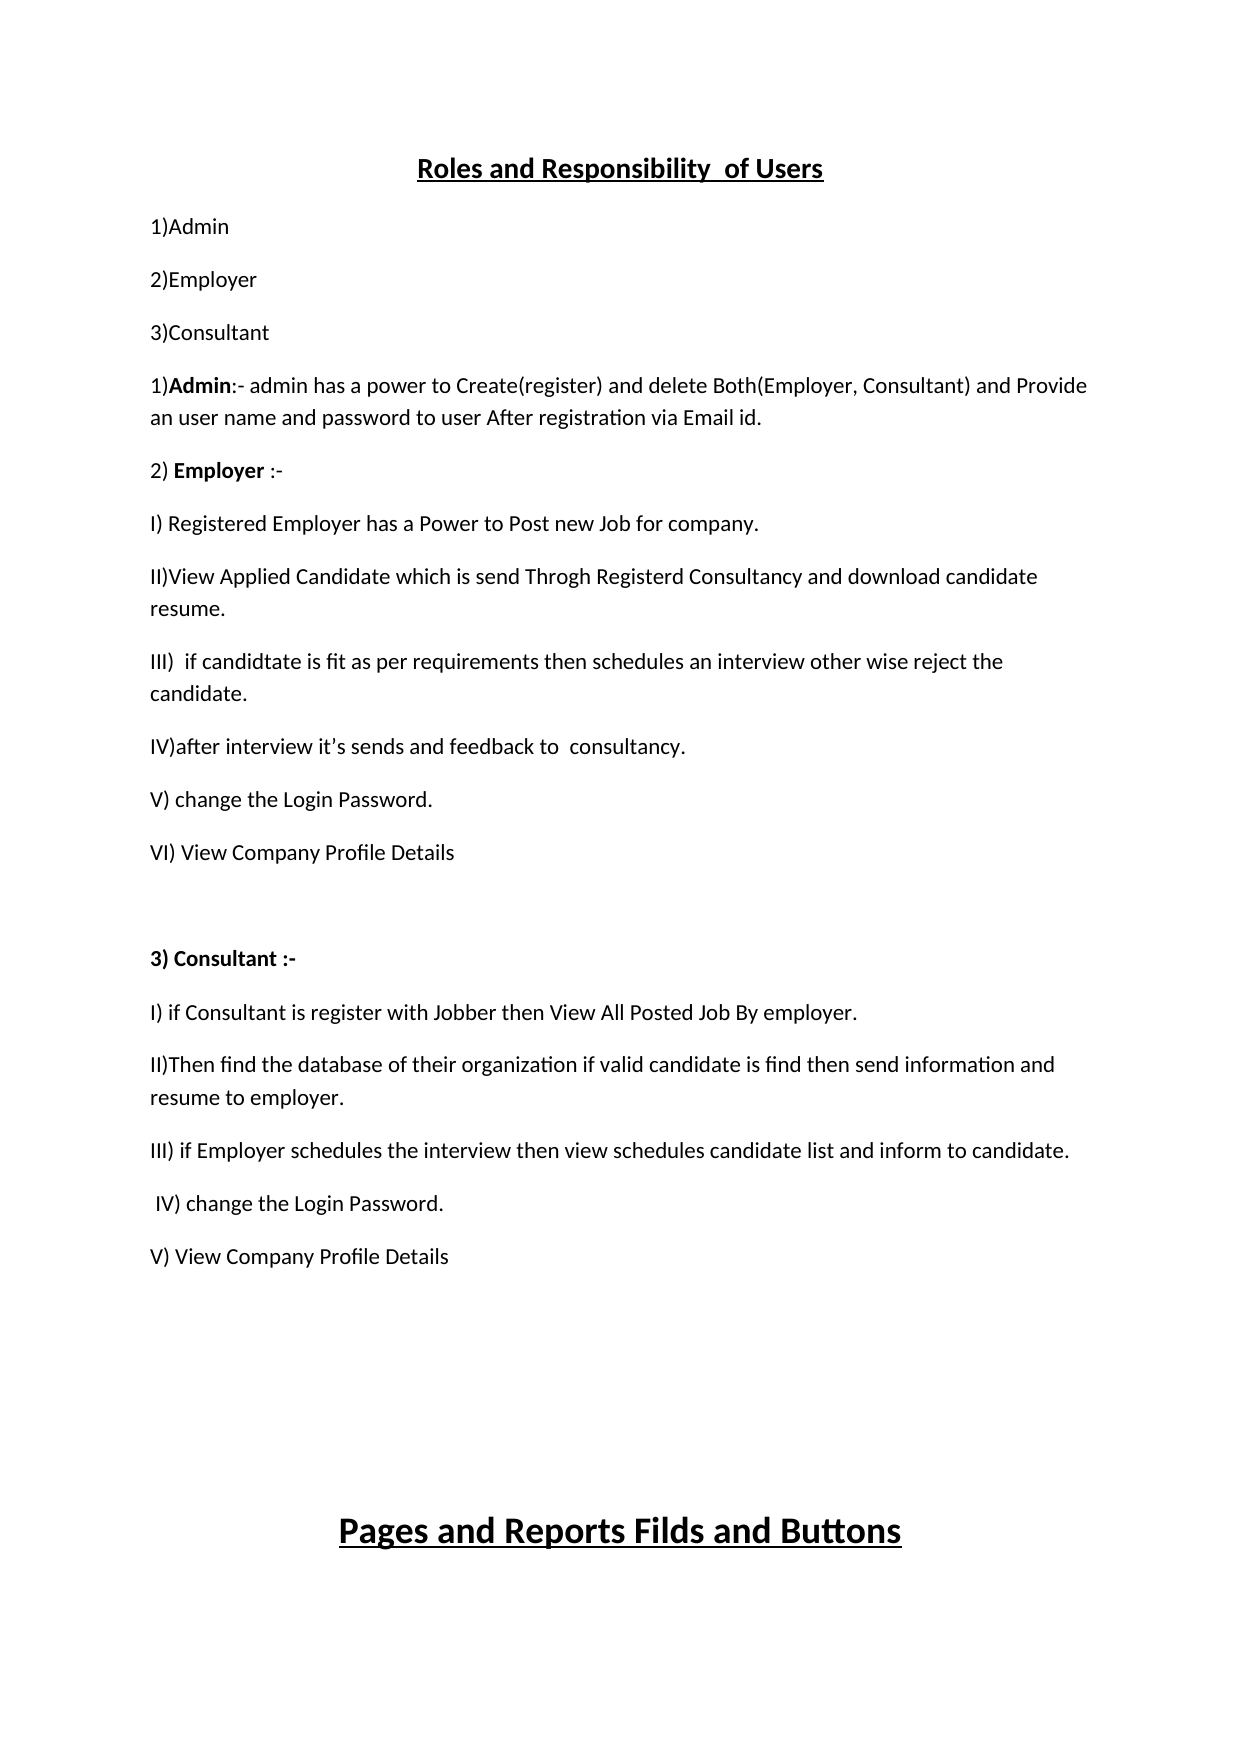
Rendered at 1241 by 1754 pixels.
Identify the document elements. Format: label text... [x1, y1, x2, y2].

text Roles and Responsibility of Users [150, 150, 1090, 186]
text 1)Admin [150, 212, 1090, 240]
text IV)after interview it’s sends and feedback to consultancy. [150, 732, 1090, 761]
text III) if Employer schedules the interview then view schedules candidate list and inform to candidate. [150, 1136, 1090, 1164]
text III) if candidtate is fit as per requirements then schedules an interview other wise reject the candidate. [150, 647, 1090, 707]
text VI) View Company Profile Details [150, 838, 1090, 867]
text II)View Applied Candidate which is send Throgh Registerd Consultancy and download candidate resume. [150, 562, 1090, 622]
text V) View Company Profile Details [150, 1242, 1090, 1270]
text 1)Admin:- admin has a power to Create(register) and delete Both(Employer, Consultant) and Provide an user name and password to user After registration via Email id. [150, 371, 1090, 431]
text II)Then find the database of their organization if valid candidate is find then send information and resume to employer. [150, 1051, 1090, 1111]
text 2)Employer [150, 265, 1090, 293]
text Pages and Reports Filds and Buttons [150, 1507, 1090, 1553]
text 3) Consultant :- [150, 944, 1090, 973]
text IV) change the Login Password. [150, 1189, 1090, 1217]
text 2) Employer :- [150, 456, 1090, 484]
text I) if Consultant is register with Jobber then View All Posted Job By employer. [150, 998, 1090, 1026]
text I) Registered Employer has a Power to Post new Job for company. [150, 509, 1090, 537]
text 3)Consultant [150, 318, 1090, 346]
text V) change the Login Password. [150, 786, 1090, 813]
